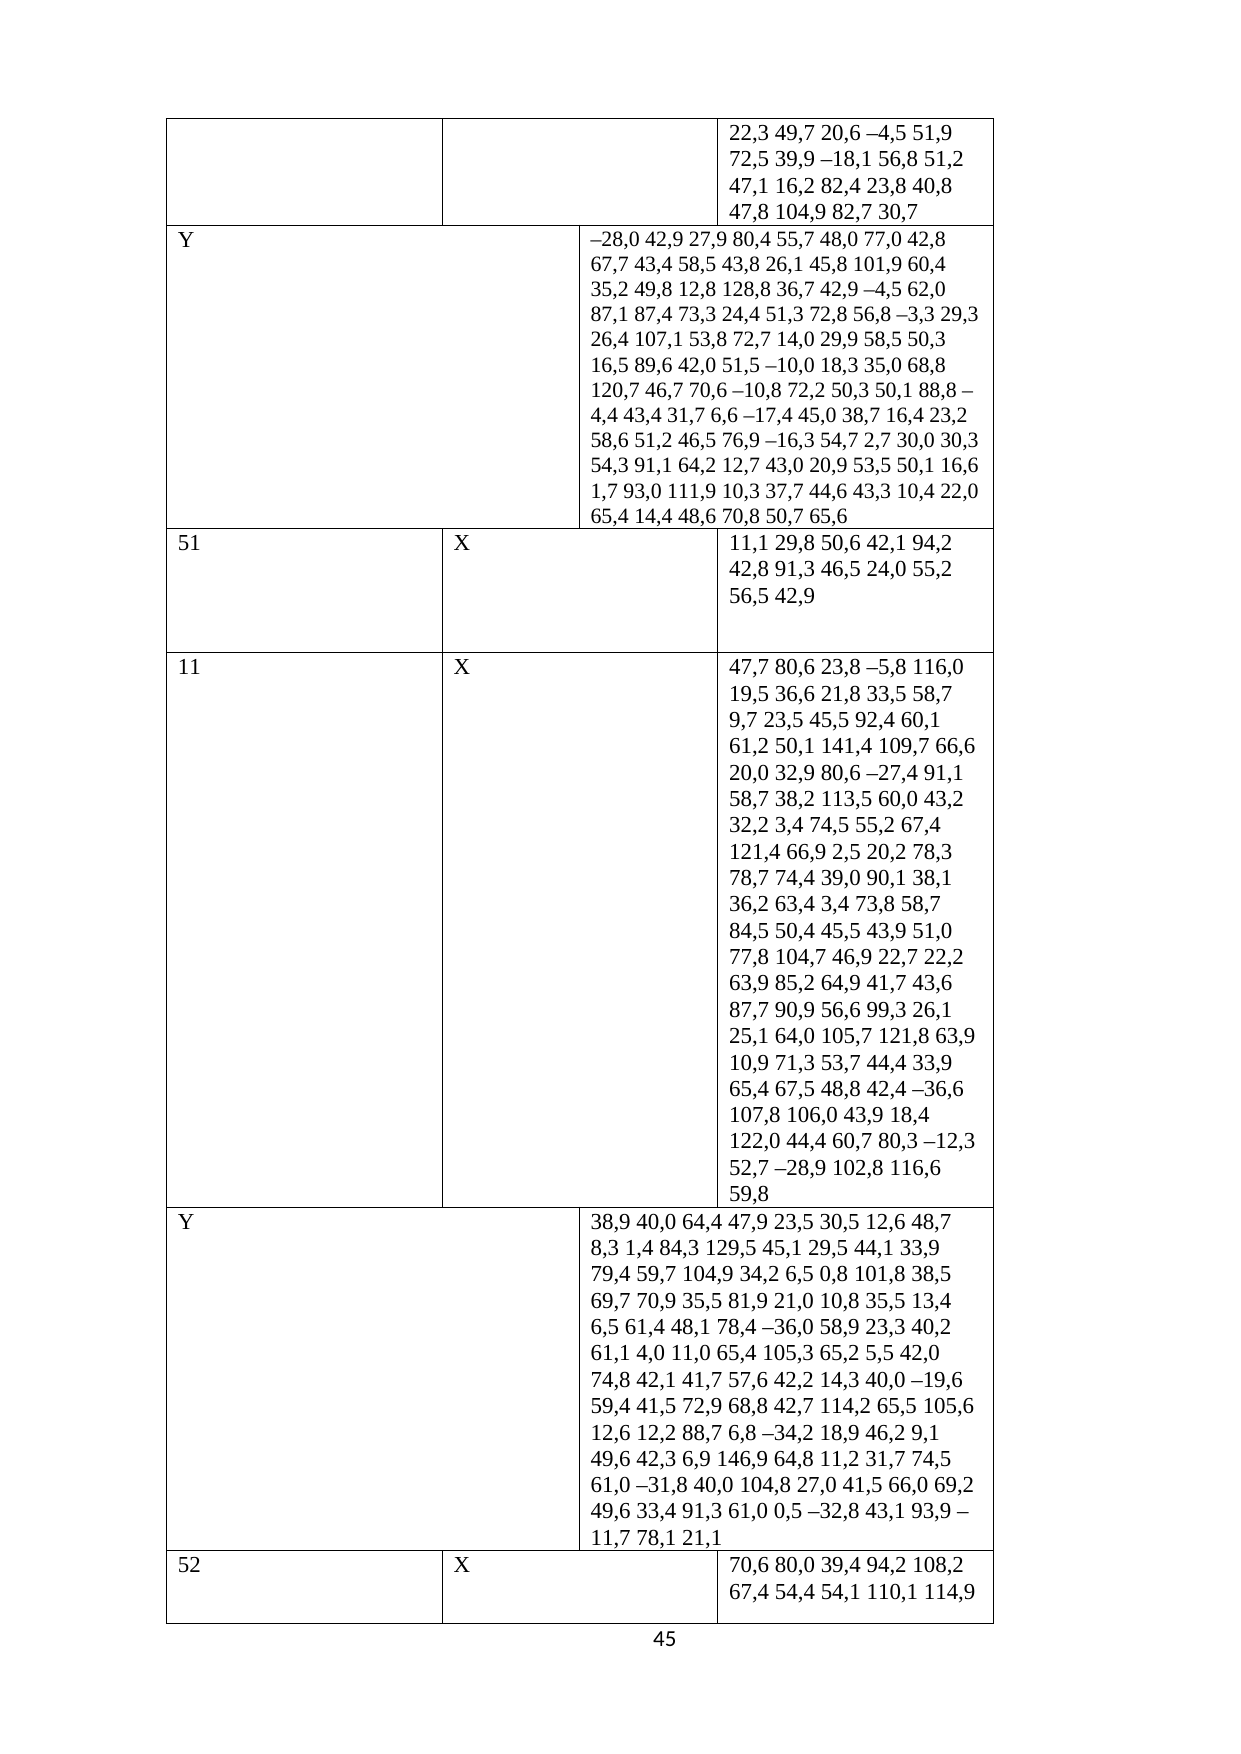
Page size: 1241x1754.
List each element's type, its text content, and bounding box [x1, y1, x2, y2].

table_cell 50 [167, 119, 442, 224]
table_cell 51 [167, 529, 442, 652]
table_cell 11,1 29,8 50,6 42,1 94,2 42,8 91,3 46,5 24,0 55,2 56,5 42,9 [718, 529, 993, 652]
table_cell –28,0 42,9 27,9 80,4 55,7 48,0 77,0 42,8 67,7 43,4 58,5 43,8 26,1 45,8 101,9 60,4 35,2 49,8 12,8 128,8 36,7 42,9 –4,5 62,0 87,1 87,4 73,3 24,4 51,3 72,8 56,8 –3,3 29,3 26,4 107,1 53,8 72,7 14,0 29,9 58,5 50,3 16,5 89,6 42,0 51,5 –10,0 18,3 35,0 68,8 120,7 46,7 70,6 –10,8 72,2 50,3 50,1 88,8 –4,4 43,4 31,7 6,6 –17,4 45,0 38,7 16,4 23,2 58,6 51,2 46,5 76,9 –16,3 54,7 2,7 30,0 30,3 54,3 91,1 64,2 12,7 43,0 20,9 53,5 50,1 16,6 1,7 93,0 111,9 10,3 37,7 44,6 43,3 10,4 22,0 65,4 14,4 48,6 70,8 50,7 65,6 [580, 226, 993, 528]
table_cell Y [167, 226, 579, 528]
table_cell Y [167, 1208, 579, 1550]
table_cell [718, 1551, 993, 1623]
table_cell 52 [167, 1551, 442, 1623]
table_cell X [443, 119, 717, 224]
table_cell 11 [167, 653, 442, 1207]
table_cell X [443, 653, 717, 1207]
table_cell X [443, 529, 717, 652]
table_cell 38,9 40,0 64,4 47,9 23,5 30,5 12,6 48,7 8,3 1,4 84,3 129,5 45,1 29,5 44,1 33,9 79,4 59,7 104,9 34,2 6,5 0,8 101,8 38,5 69,7 70,9 35,5 81,9 21,0 10,8 35,5 13,4 6,5 61,4 48,1 78,4 –36,0 58,9 23,3 40,2 61,1 4,0 11,0 65,4 105,3 65,2 5,5 42,0 74,8 42,1 41,7 57,6 42,2 14,3 40,0 –19,6 59,4 41,5 72,9 68,8 42,7 114,2 65,5 105,6 12,6 12,2 88,7 6,8 –34,2 18,9 46,2 9,1 49,6 42,3 6,9 146,9 64,8 11,2 31,7 74,5 61,0 –31,8 40,0 104,8 27,0 41,5 66,0 69,2 49,6 33,4 91,3 61,0 0,5 –32,8 43,1 93,9 –11,7 78,1 21,1 [580, 1208, 993, 1550]
table_cell X [443, 1551, 717, 1623]
table_cell 47,7 80,6 23,8 –5,8 116,0 19,5 36,6 21,8 33,5 58,7 9,7 23,5 45,5 92,4 60,1 61,2 50,1 141,4 109,7 66,6 20,0 32,9 80,6 –27,4 91,1 58,7 38,2 113,5 60,0 43,2 32,2 3,4 74,5 55,2 67,4 121,4 66,9 2,5 20,2 78,3 78,7 74,4 39,0 90,1 38,1 36,2 63,4 3,4 73,8 58,7 84,5 50,4 45,5 43,9 51,0 77,8 104,7 46,9 22,7 22,2 63,9 85,2 64,9 41,7 43,6 87,7 90,9 56,6 99,3 26,1 25,1 64,0 105,7 121,8 63,9 10,9 71,3 53,7 44,4 33,9 65,4 67,5 48,8 42,4 –36,6 107,8 106,0 43,9 18,4 122,0 44,4 60,7 80,3 –12,3 52,7 –28,9 102,8 116,6 59,8 [718, 653, 993, 1207]
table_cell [718, 119, 993, 224]
